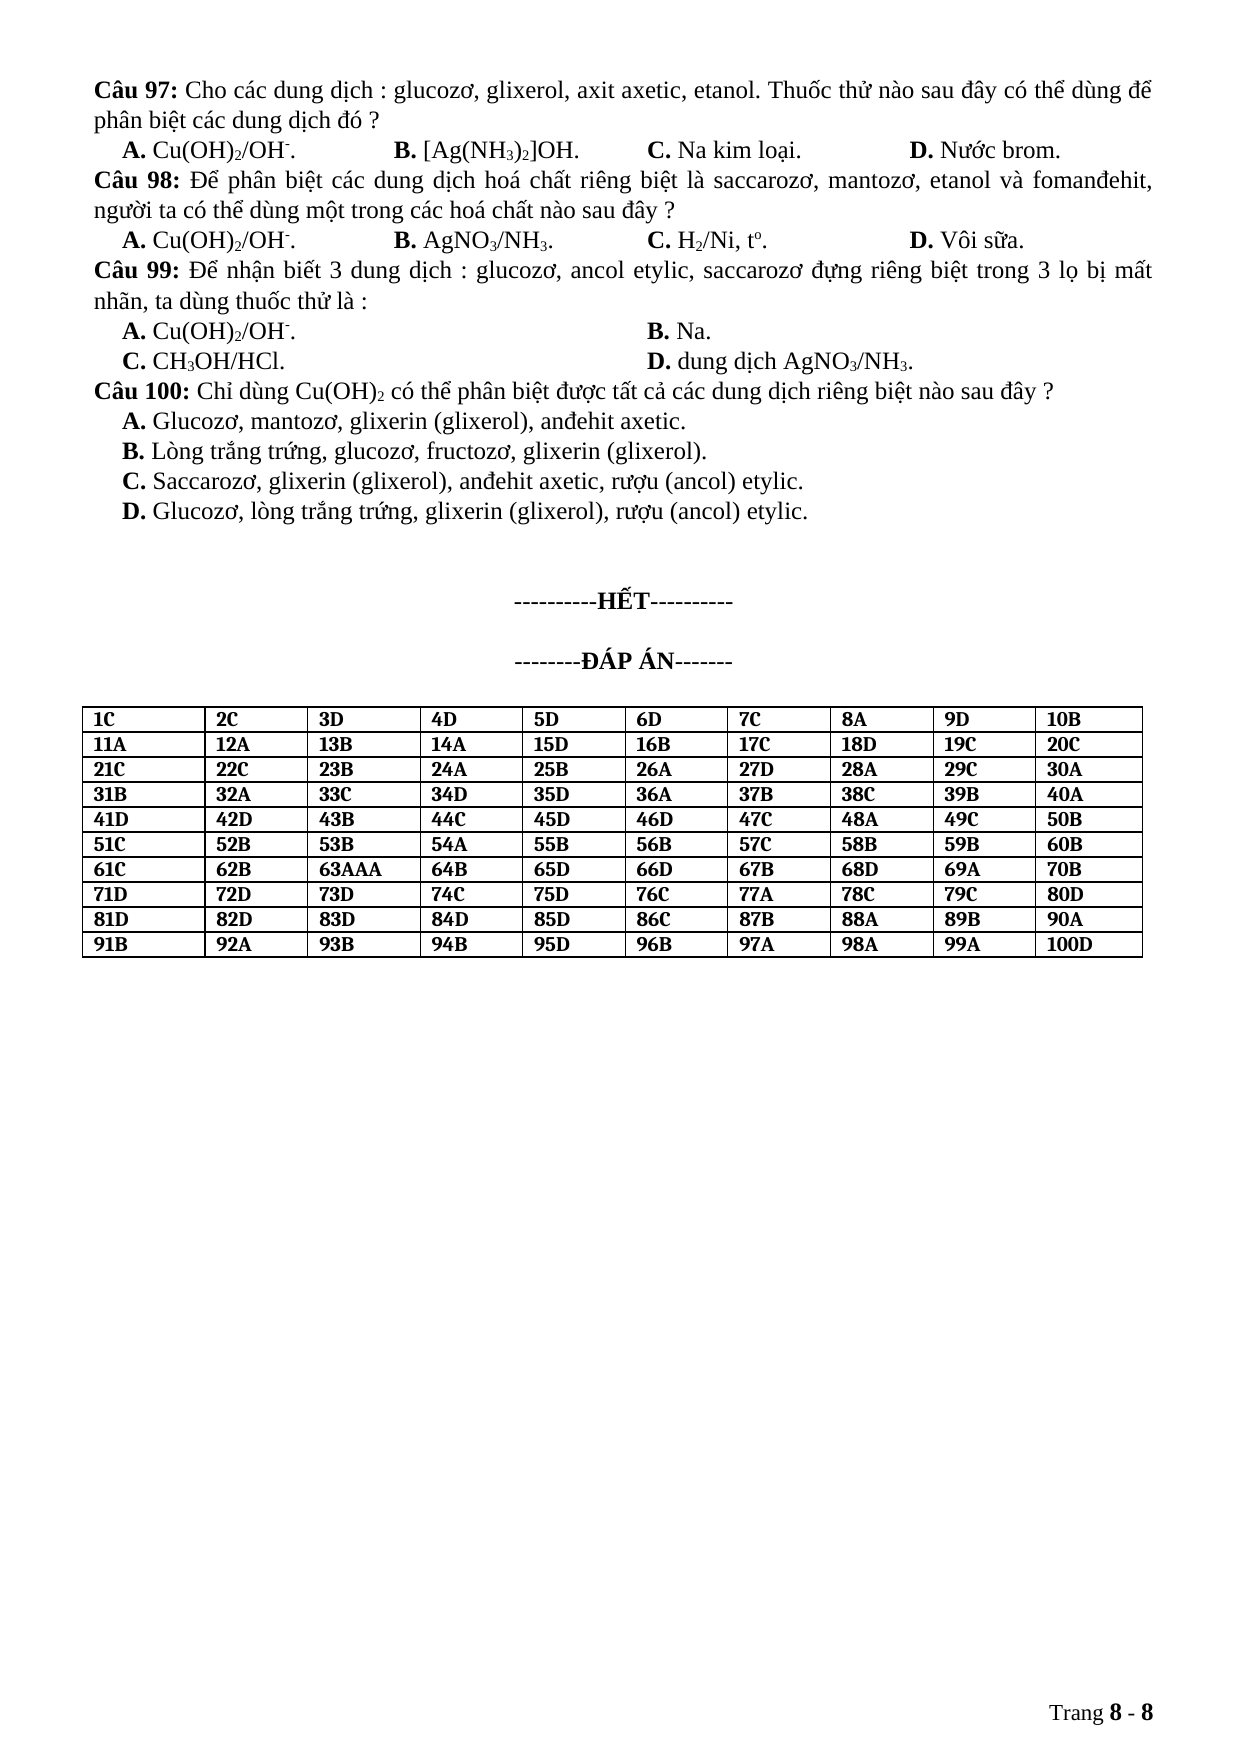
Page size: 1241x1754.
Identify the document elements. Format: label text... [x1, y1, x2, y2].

table_cell 33C [308, 783, 420, 806]
table_cell 42D [206, 808, 307, 831]
table_cell 97A [728, 933, 830, 956]
table_cell 85D [523, 908, 625, 931]
table_cell 86C [626, 908, 727, 931]
table_cell 89B [934, 908, 1035, 931]
table_cell 71D [83, 883, 204, 906]
table_header 1C [83, 708, 204, 731]
table_cell 19C [934, 733, 1035, 756]
table_cell 36A [626, 783, 727, 806]
table_header 10B [1036, 708, 1142, 731]
table_cell 22C [206, 758, 307, 781]
table_cell 77A [728, 883, 830, 906]
table_cell 62B [206, 858, 307, 881]
table_cell 49C [934, 808, 1035, 831]
table_header 6D [626, 708, 727, 731]
table_cell 75D [523, 883, 625, 906]
text Câu 100: Chỉ dùng Cu(OH)2 có thể phân biệt được tất cả các dung dịch riêng biệt nào sau đây ? [94, 376, 1153, 405]
text C. CH3OH/HCl. D. dung dịch AgNO3/NH3. [94, 346, 1153, 375]
table_cell 30A [1036, 758, 1142, 781]
table_cell 27D [728, 758, 830, 781]
table_cell 32A [206, 783, 307, 806]
table_cell 67B [728, 858, 830, 881]
table_cell 80D [1036, 883, 1142, 906]
table_cell 51C [83, 833, 204, 856]
table_cell 26A [626, 758, 727, 781]
table_cell 11A [83, 733, 204, 756]
text A. Glucozơ, mantozơ, glixerin (glixerol), anđehit axetic. [94, 406, 1153, 435]
table_header 5D [523, 708, 625, 731]
table_cell 54A [421, 833, 522, 856]
table_cell 34D [421, 783, 522, 806]
table_cell 91B [83, 933, 204, 956]
table_cell 84D [421, 908, 522, 931]
table_cell 50B [1036, 808, 1142, 831]
table_cell 21C [83, 758, 204, 781]
table_header 7C [728, 708, 830, 731]
table_header 2C [206, 708, 307, 731]
table_cell 13B [308, 733, 420, 756]
table_cell 23B [308, 758, 420, 781]
text A. Cu(OH)2/OH-. B. [Ag(NH3)2]OH. C. Na kim loại. D. Nước brom. [94, 135, 1153, 164]
table_cell 73D [308, 883, 420, 906]
table_header 8A [831, 708, 933, 731]
table_cell 53B [308, 833, 420, 856]
table_cell 40A [1036, 783, 1142, 806]
table_cell 70B [1036, 858, 1142, 881]
table_cell 29C [934, 758, 1035, 781]
table_cell 66D [626, 858, 727, 881]
table_header 9D [934, 708, 1035, 731]
table_cell 41D [83, 808, 204, 831]
table_cell 98A [831, 933, 933, 956]
table_cell 55B [523, 833, 625, 856]
text Câu 98: Để phân biệt các dung dịch hoá chất riêng biệt là saccarozơ, mantozơ, etanol và fomanđehit, người ta có thể dùng một trong các hoá chất nào sau đây ? [94, 165, 1153, 224]
table_cell 14A [421, 733, 522, 756]
table_cell 82D [206, 908, 307, 931]
table_cell 93B [308, 933, 420, 956]
table_cell 92A [206, 933, 307, 956]
table_cell 25B [523, 758, 625, 781]
table_cell 44C [421, 808, 522, 831]
table_cell 87B [728, 908, 830, 931]
table_cell 39B [934, 783, 1035, 806]
text Câu 97: Cho các dung dịch : glucozơ, glixerol, axit axetic, etanol. Thuốc thử nào sau đây có thể dùng để phân biệt các dung dịch đó ? [94, 75, 1153, 134]
table_cell 20C [1036, 733, 1142, 756]
table_cell 17C [728, 733, 830, 756]
table_cell 63AAA [308, 858, 420, 881]
table_cell 94B [421, 933, 522, 956]
table_cell 52B [206, 833, 307, 856]
table_cell 47C [728, 808, 830, 831]
table_cell 43B [308, 808, 420, 831]
table_cell 57C [728, 833, 830, 856]
table_cell 68D [831, 858, 933, 881]
table_cell 56B [626, 833, 727, 856]
table_cell 65D [523, 858, 625, 881]
table_cell 99A [934, 933, 1035, 956]
table_cell 18D [831, 733, 933, 756]
table_cell 48A [831, 808, 933, 831]
table_cell 100D [1036, 933, 1142, 956]
text B. Lòng trắng trứng, glucozơ, fructozơ, glixerin (glixerol). [94, 436, 1153, 465]
text A. Cu(OH)2/OH-. B. Na. [94, 316, 1153, 344]
table_cell 90A [1036, 908, 1142, 931]
table_cell 76C [626, 883, 727, 906]
table_cell 95D [523, 933, 625, 956]
table_cell 81D [83, 908, 204, 931]
table_cell 83D [308, 908, 420, 931]
text Câu 99: Để nhận biết 3 dung dịch : glucozơ, ancol etylic, saccarozơ đựng riêng biệt trong 3 lọ bị mất nhãn, ta dùng thuốc thử là : [94, 256, 1153, 314]
table_cell 24A [421, 758, 522, 781]
text D. Glucozơ, lòng trắng trứng, glixerin (glixerol), rượu (ancol) etylic. [94, 496, 1153, 525]
table_cell 61C [83, 858, 204, 881]
table_cell 59B [934, 833, 1035, 856]
table_cell 60B [1036, 833, 1142, 856]
table_cell 74C [421, 883, 522, 906]
table_header 3D [308, 708, 420, 731]
table_cell 58B [831, 833, 933, 856]
table_cell 28A [831, 758, 933, 781]
text A. Cu(OH)2/OH-. B. AgNO3/NH3. C. H2/Ni, to. D. Vôi sữa. [94, 226, 1153, 254]
table_cell 78C [831, 883, 933, 906]
table_cell 38C [831, 783, 933, 806]
table_cell 72D [206, 883, 307, 906]
table_cell 69A [934, 858, 1035, 881]
table_header 4D [421, 708, 522, 731]
table_cell 16B [626, 733, 727, 756]
table_cell 45D [523, 808, 625, 831]
table_cell 35D [523, 783, 625, 806]
table_cell 46D [626, 808, 727, 831]
text --------ĐÁP ÁN------- [94, 646, 1153, 675]
text C. Saccarozơ, glixerin (glixerol), anđehit axetic, rượu (ancol) etylic. [94, 466, 1153, 495]
table_cell 88A [831, 908, 933, 931]
table_cell 31B [83, 783, 204, 806]
table_cell 12A [206, 733, 307, 756]
table_cell 15D [523, 733, 625, 756]
table_cell 64B [421, 858, 522, 881]
text ----------HẾT---------- [94, 586, 1153, 615]
table_cell 37B [728, 783, 830, 806]
table_cell 96B [626, 933, 727, 956]
table_cell 79C [934, 883, 1035, 906]
